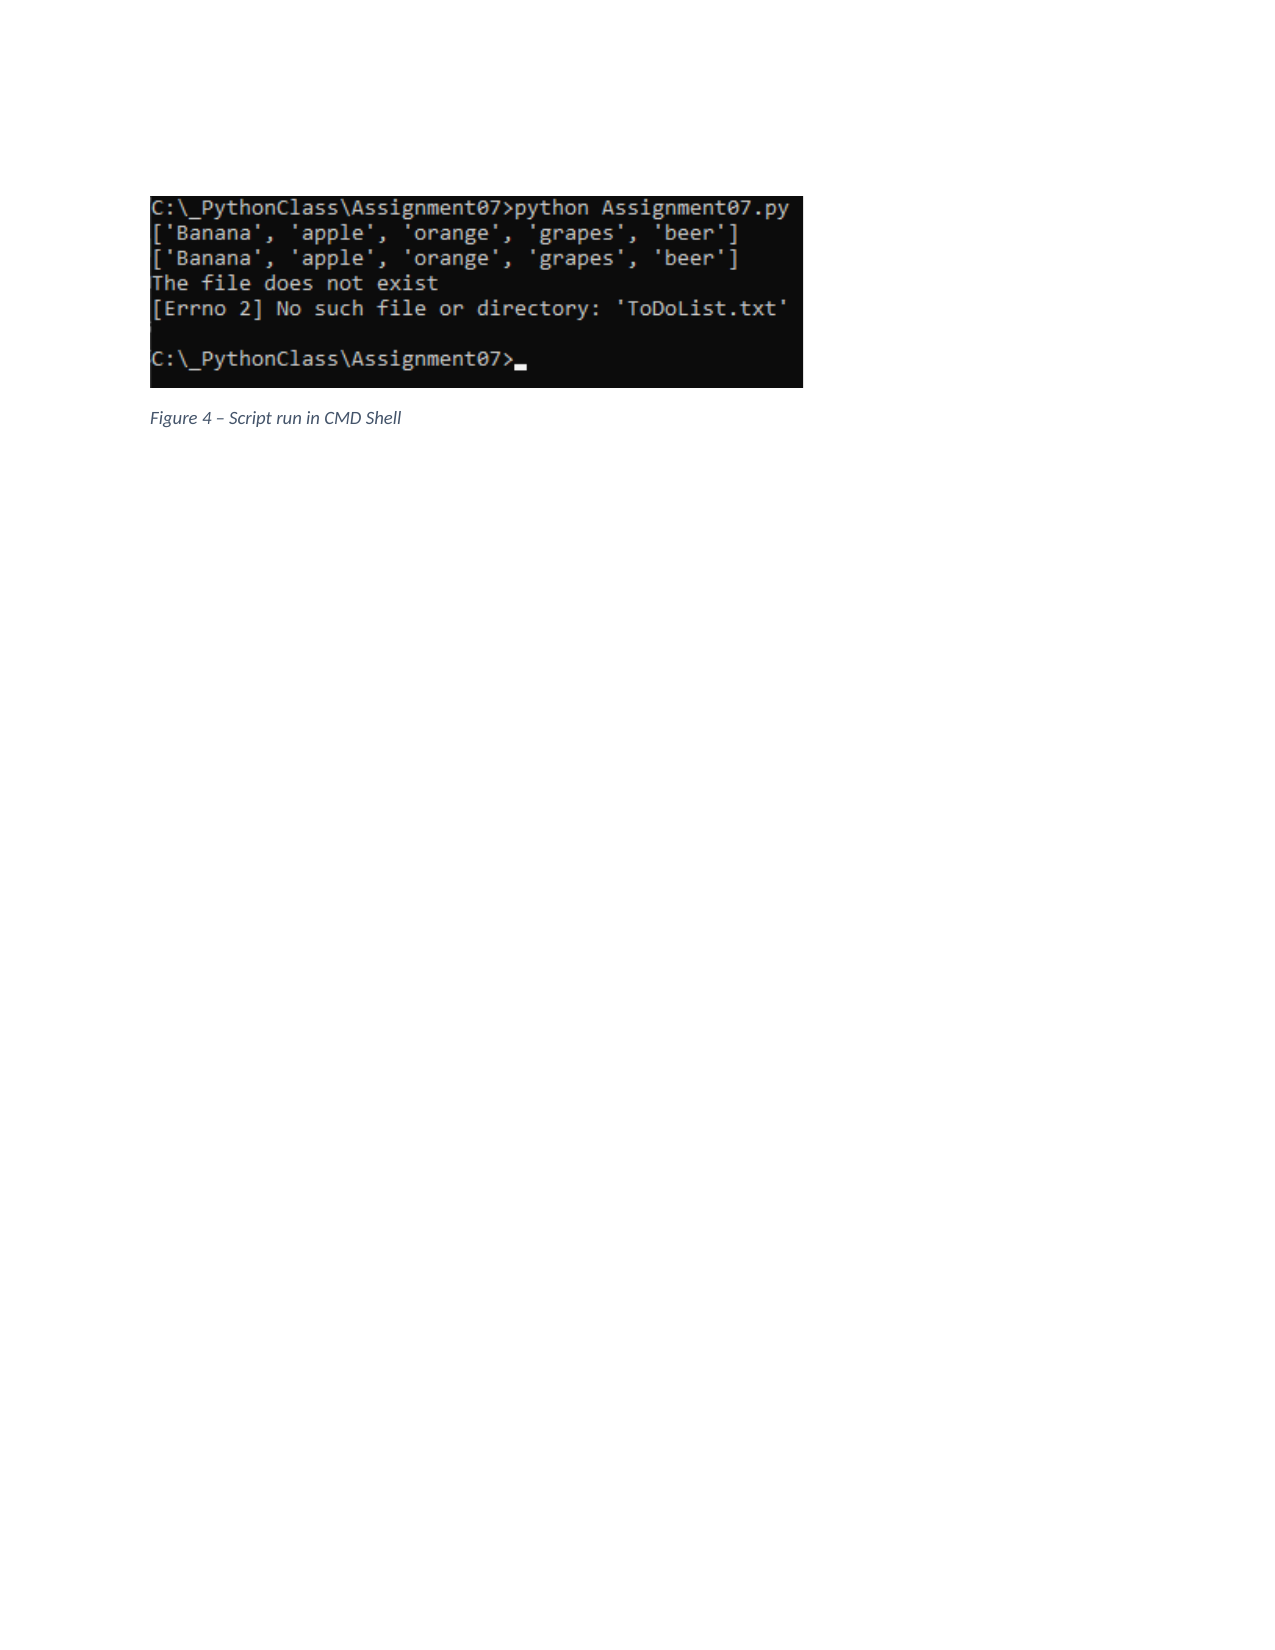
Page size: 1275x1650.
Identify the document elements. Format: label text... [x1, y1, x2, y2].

picture [150, 196, 804, 388]
text Figure 4 – Script run in CMD Shell [150, 406, 1125, 429]
